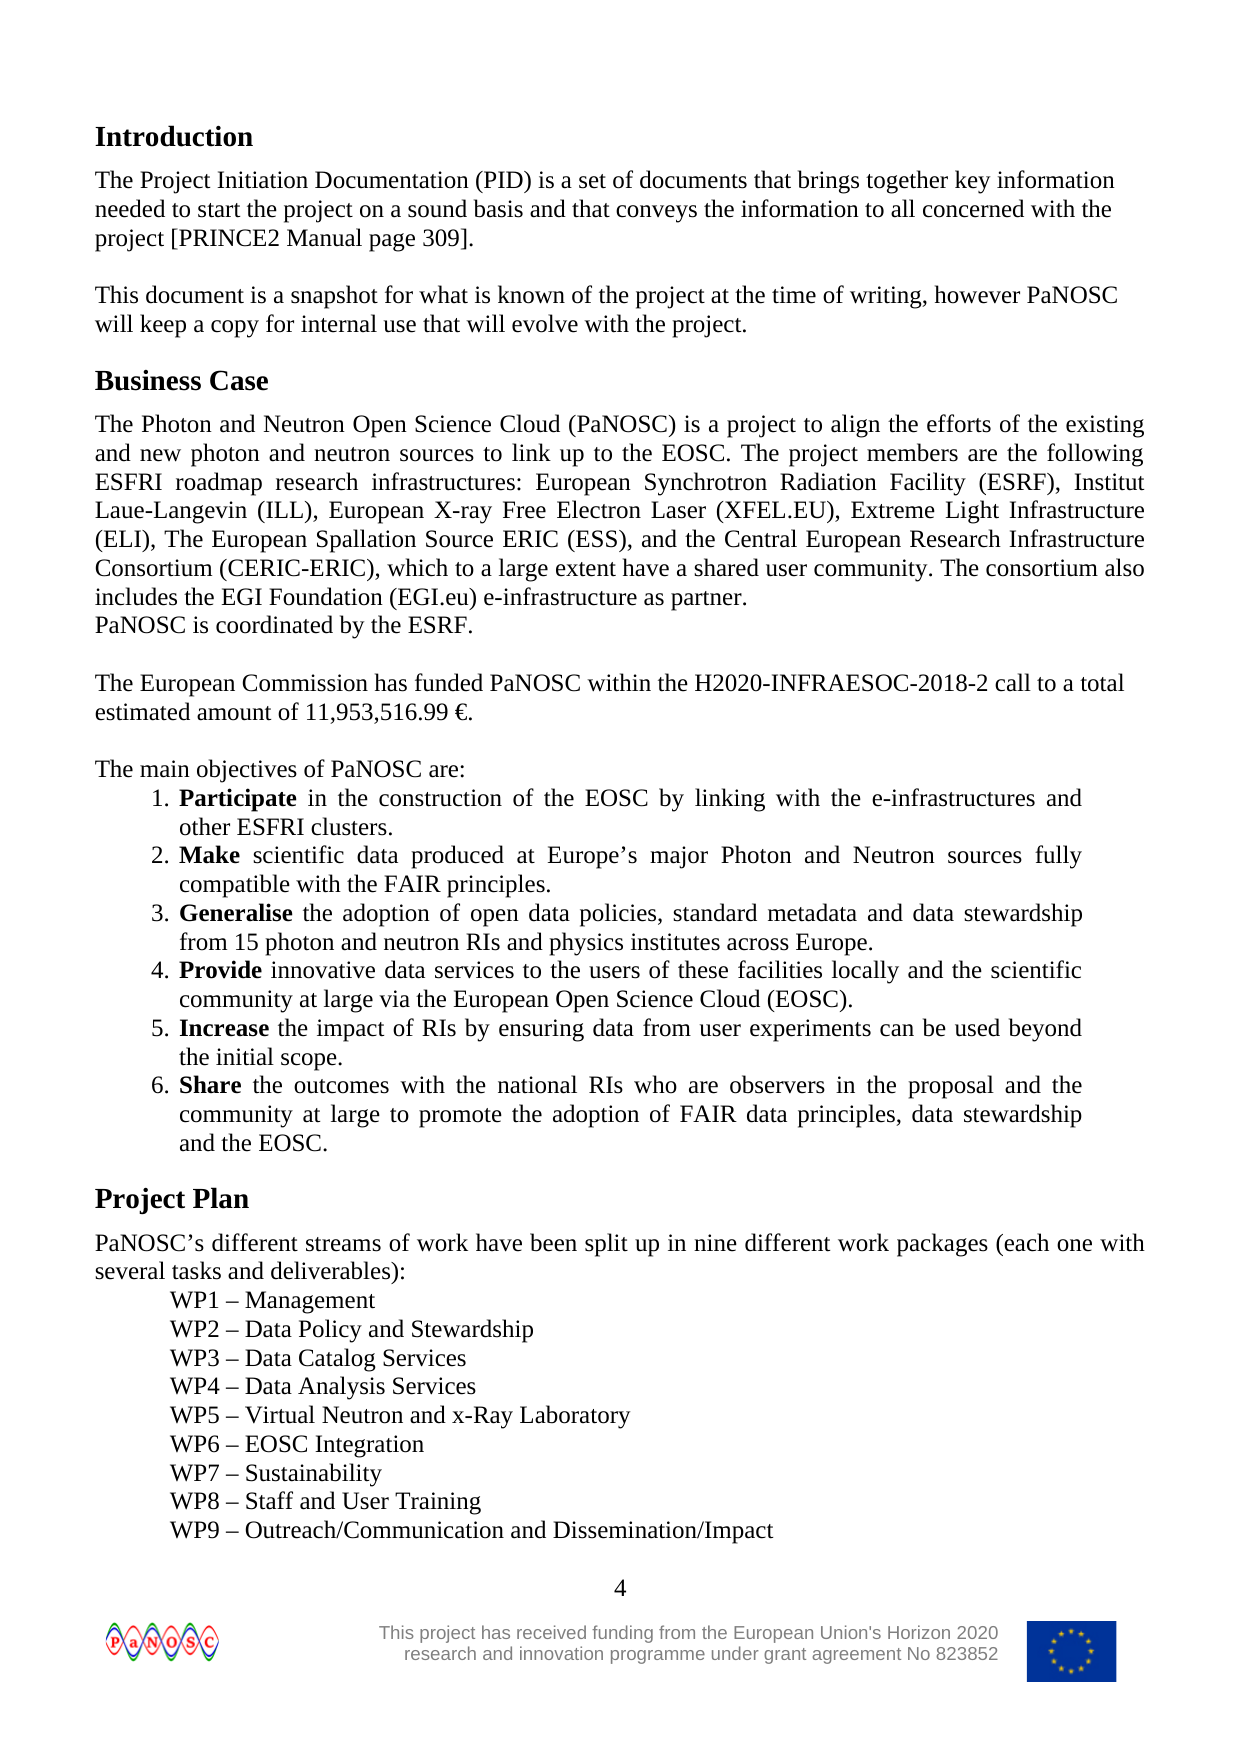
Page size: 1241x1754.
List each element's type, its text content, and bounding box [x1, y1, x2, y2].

text The European Commission has funded PaNOSC within the H2020-INFRAESOC-2018-2 call to a total estimated amount of 11,953,516.99 €. [94, 668, 1146, 725]
text PaNOSC’s different streams of work have been split up in nine different work packages (each one with several tasks and deliverables): [94, 1228, 1146, 1285]
picture [1026, 1621, 1117, 1682]
text WP8 – Staff and User Training [94, 1486, 1146, 1515]
text The Project Initiation Documentation (PID) is a set of documents that brings together key information needed to start the project on a sound basis and that conveys the information to all concerned with the project [PRINCE2 Manual page 309]. [94, 166, 1146, 252]
text PaNOSC is coordinated by the ESRF. [94, 610, 1146, 639]
list Increase the impact of RIs by ensuring data from user experiments can be used beyond the initial scope. [151, 1013, 1083, 1070]
text WP9 – Outreach/Communication and Dissemination/Impact [94, 1515, 1146, 1544]
text WP6 – EOSC Integration [94, 1429, 1146, 1458]
text WP4 – Data Analysis Services [94, 1371, 1146, 1400]
text WP2 – Data Policy and Stewardship [94, 1314, 1146, 1343]
subtitle Business Case [94, 363, 1146, 397]
list Participate in the construction of the EOSC by linking with the e-infrastructures and other ESFRI clusters. [151, 783, 1083, 840]
subtitle Project Plan [94, 1182, 1146, 1215]
list Share the outcomes with the national RIs who are observers in the proposal and the community at large to promote the adoption of FAIR data principles, data stewardship and the EOSC. [151, 1070, 1083, 1157]
text The Photon and Neutron Open Science Cloud (PaNOSC) is a project to align the efforts of the existing and new photon and neutron sources to link up to the EOSC. The project members are the following ESFRI roadmap research infrastructures: European Synchrotron Radiation Facility (ESRF), Institut Laue-Langevin (ILL), European X-ray Free Electron Laser (XFEL.EU), Extreme Light Infrastructure (ELI), The European Spallation Source ERIC (ESS), and the Central European Research Infrastructure Consortium (CERIC-ERIC), which to a large extent have a shared user community. The consortium also includes the EGI Foundation (EGI.eu) e-infrastructure as partner. [94, 409, 1146, 610]
text WP3 – Data Catalog Services [94, 1343, 1146, 1371]
list Generalise the adoption of open data policies, standard metadata and data stewardship from 15 photon and neutron RIs and physics institutes across Europe. [151, 898, 1083, 955]
text WP1 – Management [94, 1285, 1146, 1314]
subtitle Introduction [94, 119, 1146, 153]
picture [105, 1621, 219, 1663]
text This document is a snapshot for what is known of the project at the time of writing, however PaNOSC will keep a copy for internal use that will evolve with the project. [94, 281, 1146, 338]
text The main objectives of PaNOSC are: [94, 754, 1146, 783]
text WP7 – Sustainability [94, 1458, 1146, 1486]
text WP5 – Virtual Neutron and x-Ray Laboratory [94, 1400, 1146, 1429]
list Provide innovative data services to the users of these facilities locally and the scientific community at large via the European Open Science Cloud (EOSC). [151, 955, 1083, 1013]
list Make scientific data produced at Europe’s major Photon and Neutron sources fully compatible with the FAIR principles. [151, 840, 1083, 898]
